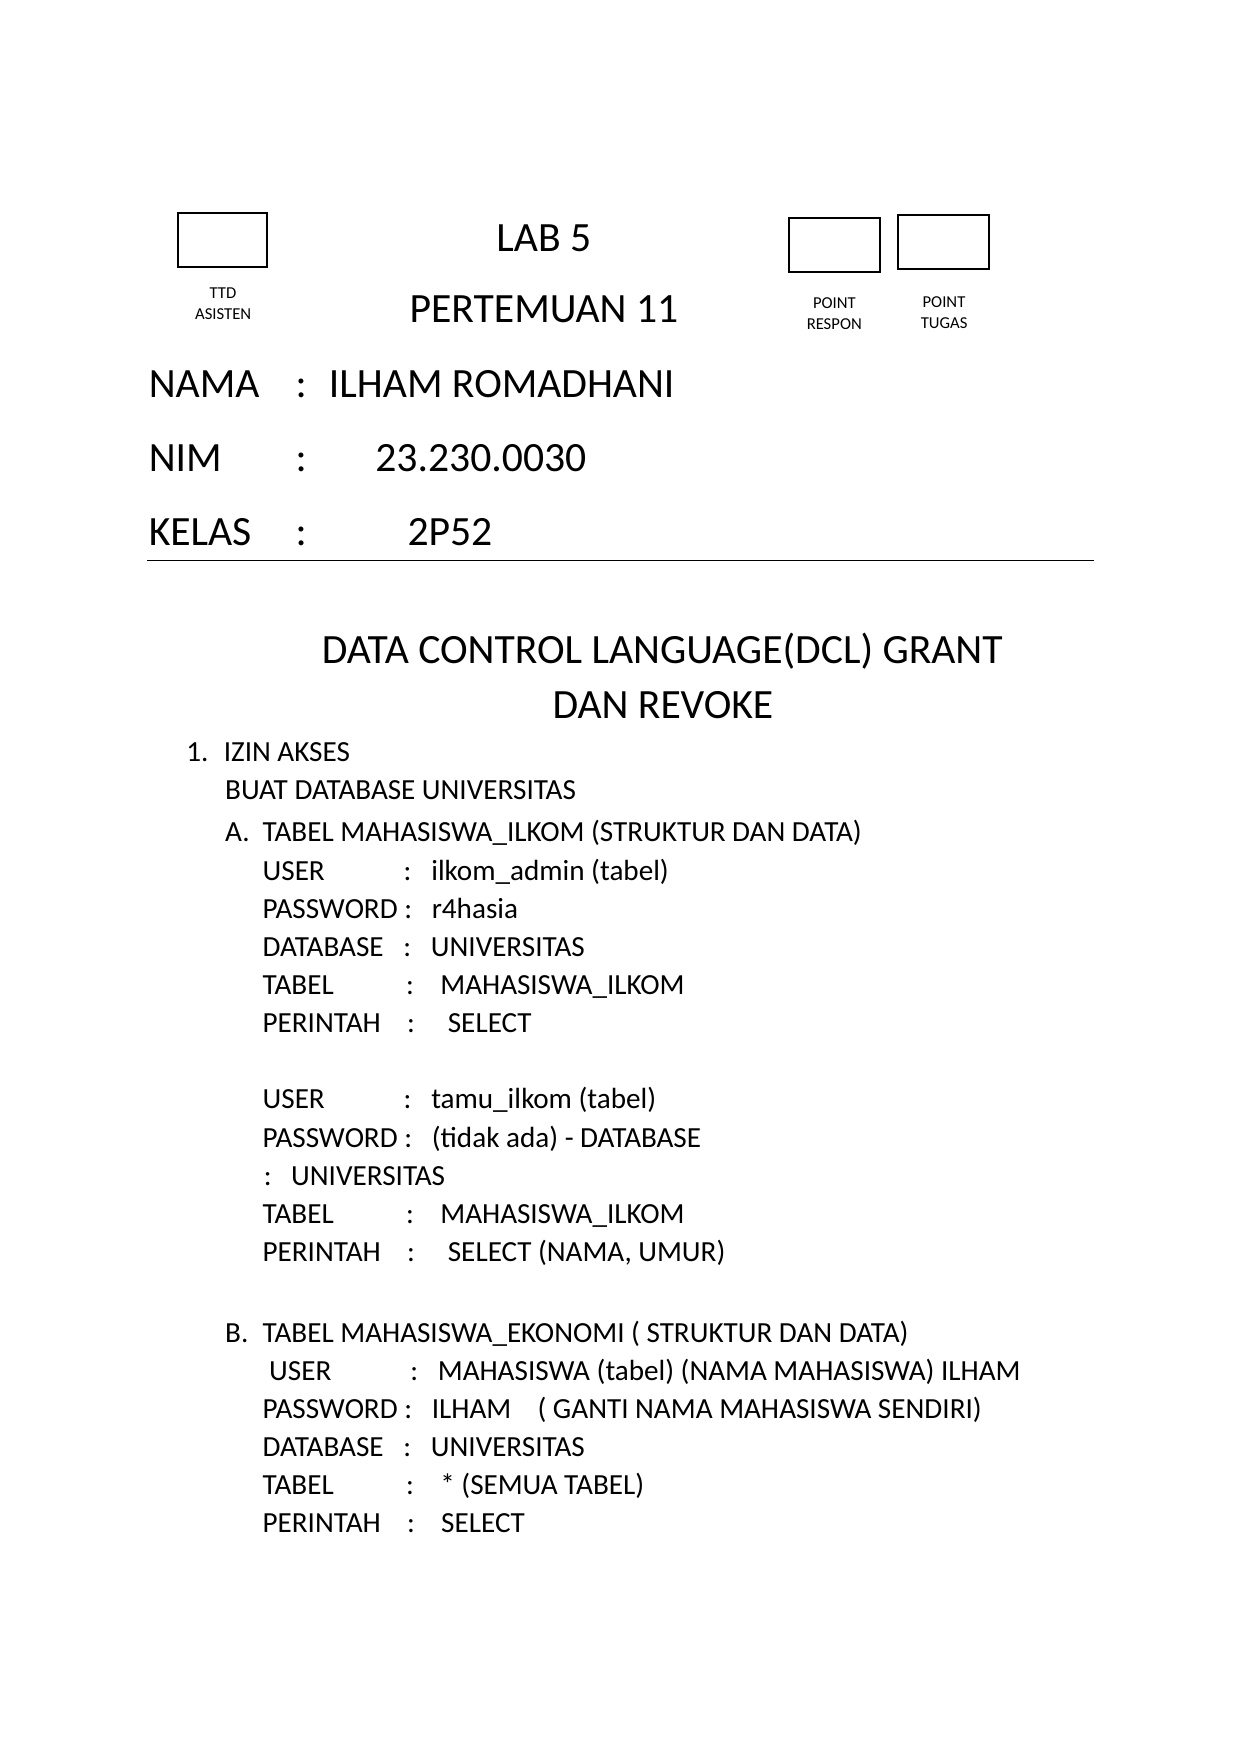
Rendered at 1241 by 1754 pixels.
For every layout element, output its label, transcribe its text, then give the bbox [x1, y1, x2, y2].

text TABEL : MAHASISWA_ILKOM [262, 966, 1110, 1002]
text PERINTAH : SELECT [262, 1004, 1110, 1040]
picture [899, 288, 989, 326]
text DATABASE : UNIVERSITAS [262, 1428, 1110, 1464]
list IZIN AKSES [186, 733, 1110, 769]
text LAB 5 [317, 211, 850, 262]
picture [179, 279, 266, 317]
text USER : MAHASISWA (tabel) (NAMA MAHASISWA) ILHAM [262, 1352, 1110, 1387]
text PASSWORD : ILHAM ( GANTI NAMA MAHASISWA SENDIRI) [262, 1390, 1110, 1426]
text PERTEMUAN 11 [317, 282, 850, 333]
text PASSWORD : r4hasia [262, 890, 1110, 925]
text PASSWORD : (tidak ada) - DATABASE : UNIVERSITAS [262, 1119, 710, 1192]
text PERINTAH : SELECT (NAMA, UMUR) [262, 1233, 1110, 1269]
text NIM : 23.230.0030 [148, 431, 1172, 482]
text NAMA : ILHAM ROMADHANI [148, 357, 1172, 407]
list TABEL MAHASISWA_ILKOM (STRUKTUR DAN DATA) [225, 813, 1110, 849]
picture [842, 319, 849, 327]
text USER : ilkom_admin (tabel) [262, 852, 1110, 887]
text USER : tamu_ilkom (tabel) [262, 1081, 1110, 1116]
text DATABASE : UNIVERSITAS [262, 928, 1110, 963]
text KELAS : 2P52 [148, 505, 1172, 556]
text BUAT DATABASE UNIVERSITAS [225, 771, 1110, 807]
text PERINTAH : SELECT [262, 1504, 1110, 1540]
list TABEL MAHASISWA_EKONOMI ( STRUKTUR DAN DATA) [225, 1314, 1110, 1349]
text DATA CONTROL LANGUAGE(DCL) GRANT DAN REVOKE [317, 623, 1007, 729]
text TABEL : * (SEMUA TABEL) [262, 1466, 1110, 1502]
text TABEL : MAHASISWA_ILKOM [262, 1195, 1110, 1231]
picture [790, 289, 879, 327]
